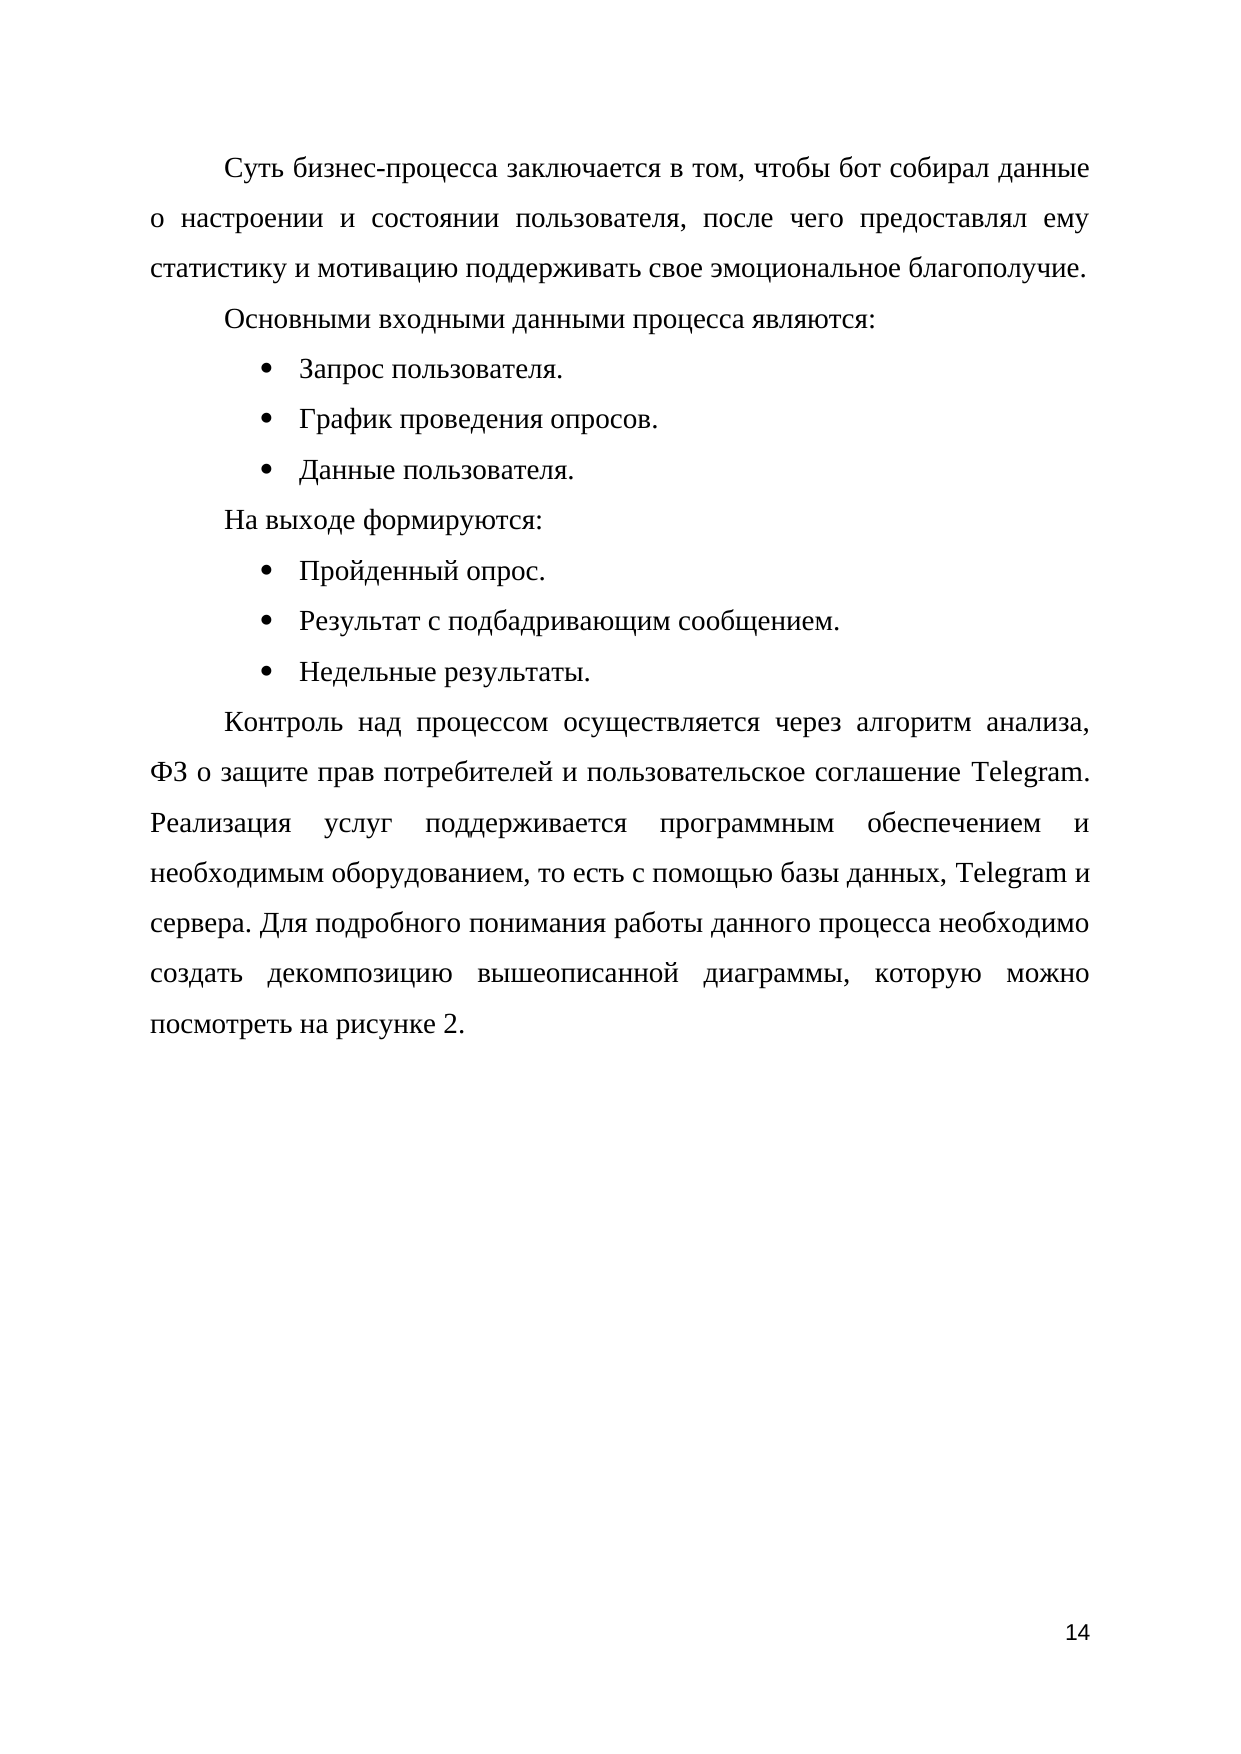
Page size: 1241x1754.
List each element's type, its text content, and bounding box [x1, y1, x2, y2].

list Запрос пользователя. [261, 351, 1090, 385]
list График проведения опросов. [261, 402, 1090, 435]
list Пройденный опрос. [261, 553, 1090, 586]
text На выходе формируются: [150, 502, 1090, 536]
text Суть бизнес-процесса заключается в том, чтобы бот собирал данные о настроении и состоянии пользователя, после чего предоставлял ему статистику и мотивацию поддерживать свое эмоциональное благополучие. [150, 150, 1090, 284]
list Недельные результаты. [261, 654, 1090, 687]
text Основными входными данными процесса являются: [150, 301, 1090, 334]
list Данные пользователя. [261, 452, 1090, 486]
text Контроль над процессом осуществляется через алгоритм анализа, ФЗ о защите прав потребителей и пользовательское соглашение Telegram. Реализация услуг поддерживается программным обеспечением и необходимым оборудованием, то есть с помощью базы данных, Telegram и сервера. Для подробного понимания работы данного процесса необходимо создать декомпозицию вышеописанной диаграммы, которую можно посмотреть на рисунке 2. [150, 704, 1090, 1039]
list Результат с подбадривающим сообщением. [261, 603, 1090, 637]
